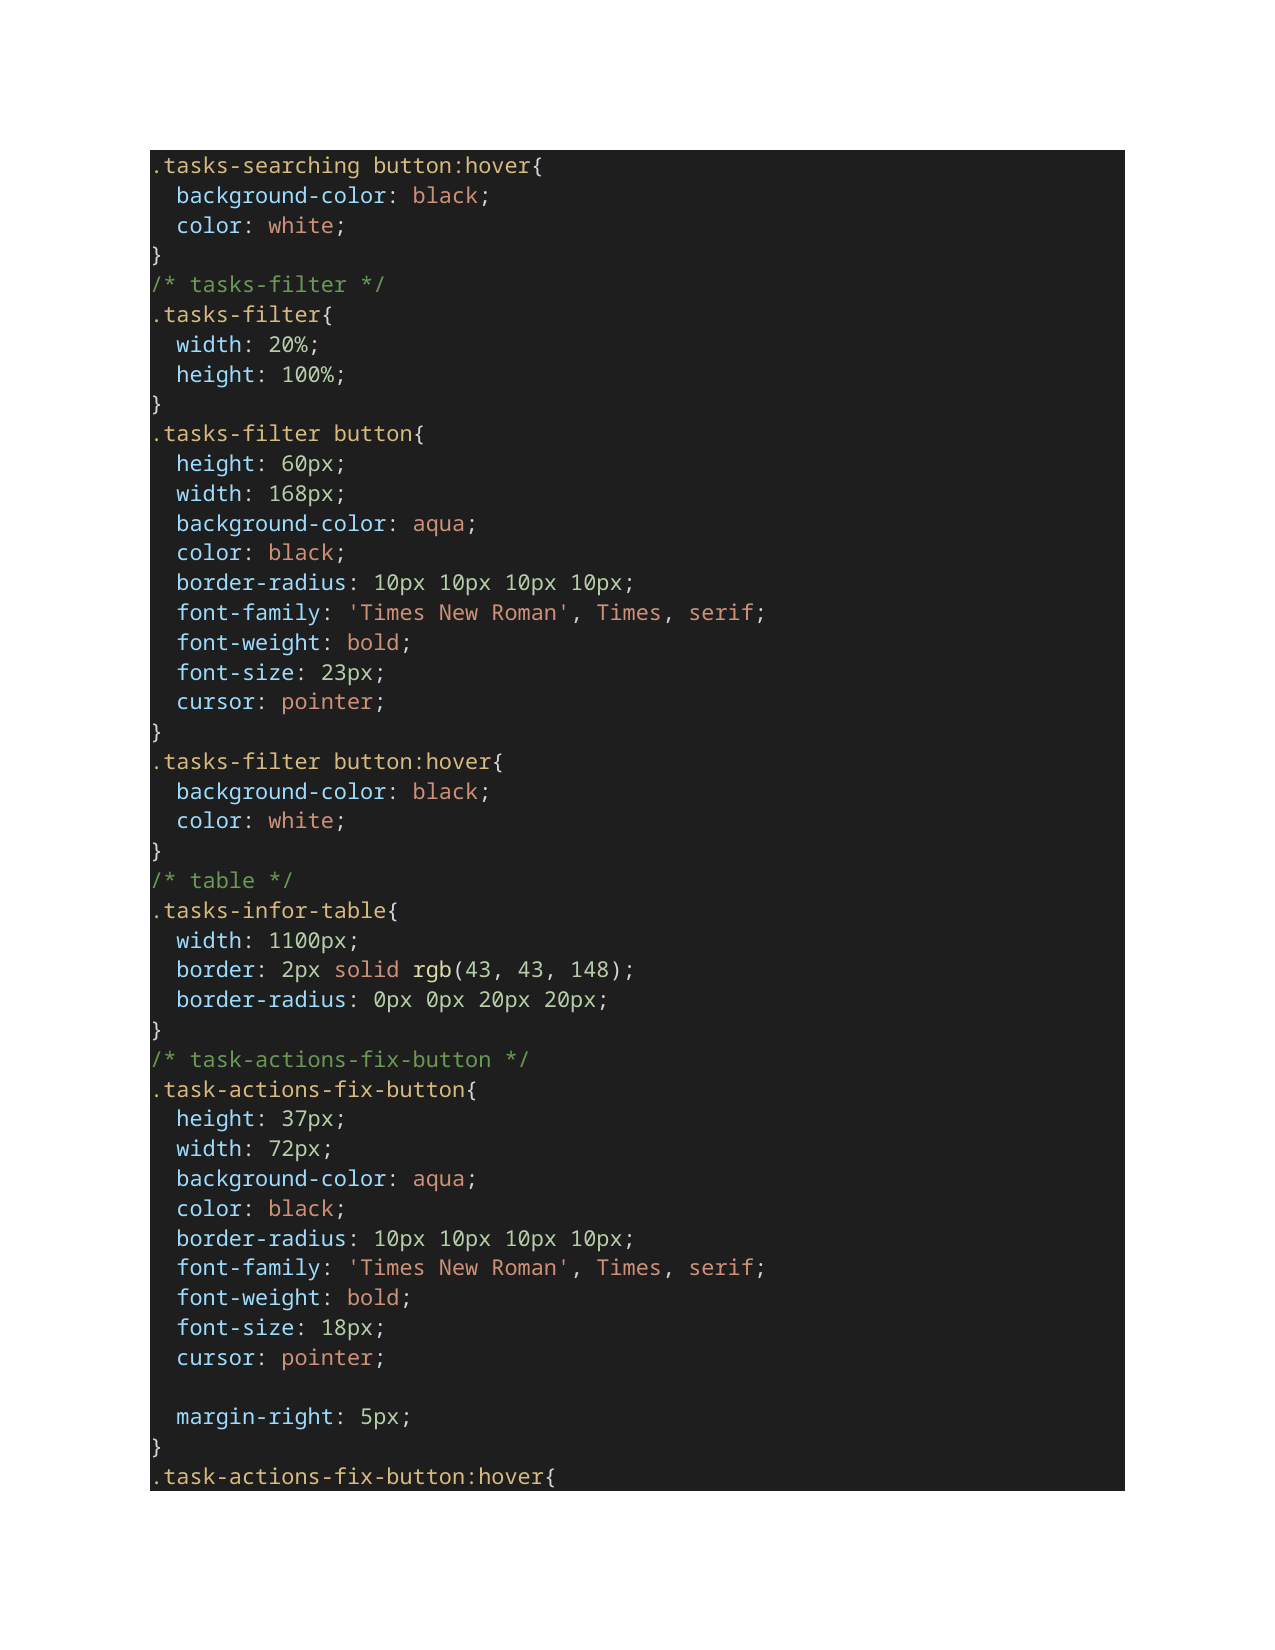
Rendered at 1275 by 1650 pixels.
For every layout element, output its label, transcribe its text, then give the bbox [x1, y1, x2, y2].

text border-radius: 0px 0px 20px 20px; [150, 984, 1125, 1014]
text font-weight: bold; [150, 1282, 1125, 1312]
text font-size: 23px; [150, 656, 1125, 686]
text color: black; [150, 1193, 1125, 1222]
text height: 37px; [150, 1103, 1125, 1133]
text .tasks-filter button:hover{ [150, 746, 1125, 776]
text .tasks-searching button:hover{ [150, 150, 1125, 180]
text border-radius: 10px 10px 10px 10px; [150, 567, 1125, 597]
text } [150, 388, 1125, 418]
text color: black; [150, 537, 1125, 567]
text .task-actions-fix-button:hover{ [150, 1461, 1125, 1491]
text } [150, 1431, 1125, 1461]
text cursor: pointer; [150, 1342, 1125, 1371]
text /* tasks-filter */ [150, 269, 1125, 299]
text border-radius: 10px 10px 10px 10px; [150, 1222, 1125, 1252]
text width: 1100px; [150, 924, 1125, 954]
text background-color: aqua; [150, 1163, 1125, 1193]
text /* task-actions-fix-button */ [150, 1044, 1125, 1073]
text width: 72px; [150, 1133, 1125, 1163]
text height: 100%; [150, 358, 1125, 388]
text margin-right: 5px; [150, 1401, 1125, 1431]
text width: 168px; [150, 478, 1125, 507]
text width: 20%; [150, 329, 1125, 358]
text .tasks-filter button{ [150, 418, 1125, 448]
text } [150, 1014, 1125, 1044]
text cursor: pointer; [150, 686, 1125, 716]
text background-color: black; [150, 180, 1125, 209]
text /* table */ [150, 865, 1125, 895]
text .tasks-filter{ [150, 299, 1125, 329]
text background-color: aqua; [150, 507, 1125, 537]
text } [150, 835, 1125, 865]
text color: white; [150, 805, 1125, 835]
text .task-actions-fix-button{ [150, 1073, 1125, 1103]
text } [150, 239, 1125, 269]
text font-size: 18px; [150, 1312, 1125, 1342]
text .tasks-infor-table{ [150, 895, 1125, 924]
text font-weight: bold; [150, 627, 1125, 656]
text background-color: black; [150, 776, 1125, 805]
text } [150, 716, 1125, 746]
text color: white; [150, 209, 1125, 239]
text font-family: 'Times New Roman', Times, serif; [150, 1252, 1125, 1282]
text height: 60px; [150, 448, 1125, 478]
text border: 2px solid rgb(43, 43, 148); [150, 954, 1125, 984]
text font-family: 'Times New Roman', Times, serif; [150, 597, 1125, 627]
